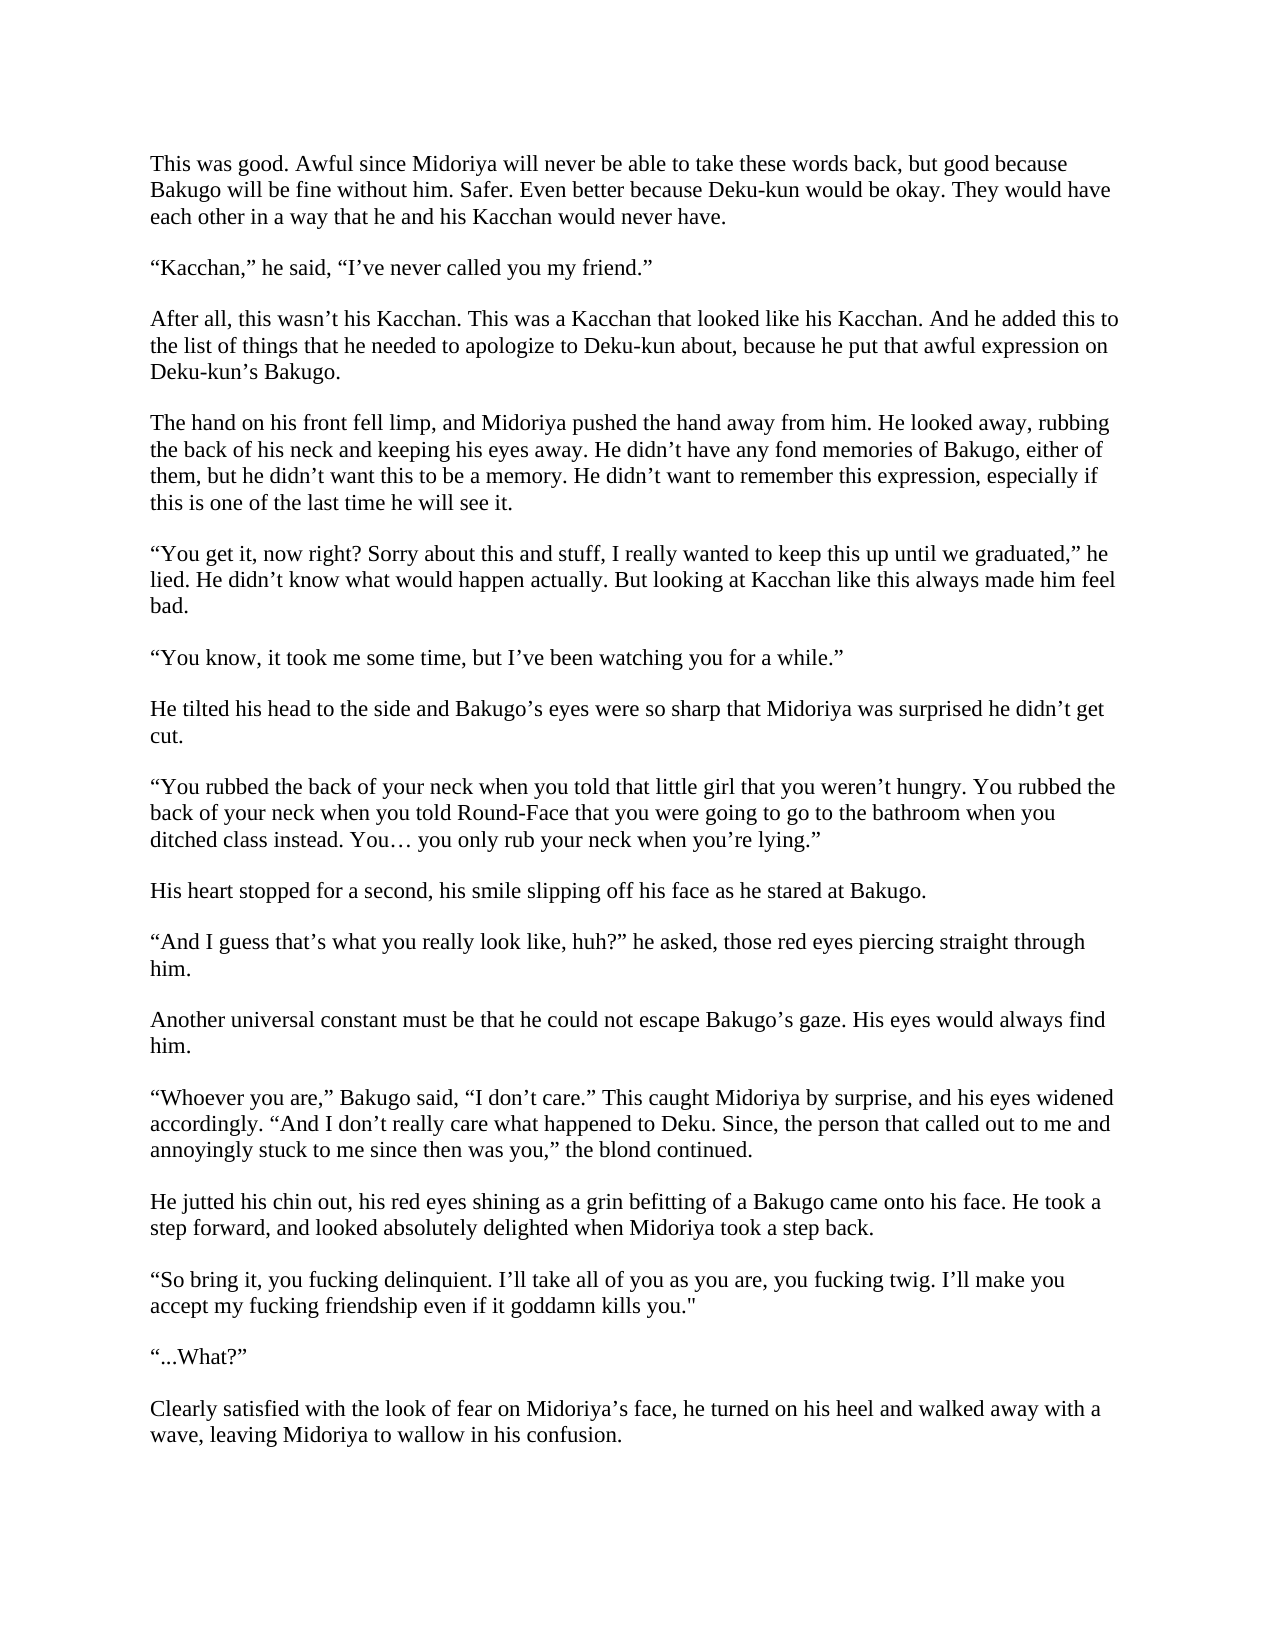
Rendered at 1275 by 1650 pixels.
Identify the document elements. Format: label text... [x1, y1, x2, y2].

text “Whoever you are,” Bakugo said, “I don’t care.” This caught Midoriya by surprise, and his eyes widened accordingly. “And I don’t really care what happened to Deku. Since, the person that called out to me and annoyingly stuck to me since then was you,” the blond continued. [150, 1084, 1125, 1163]
text “...What?” [150, 1343, 1125, 1370]
text His heart stopped for a second, his smile slipping off his face as he stared at Bakugo. [150, 877, 1125, 903]
text “Kacchan,” he said, “I’ve never called you my friend.” [150, 254, 1125, 280]
text “You get it, now right? Sorry about this and stuff, I really wanted to keep this up until we graduated,” he lied. He didn’t know what would happen actually. But looking at Kacchan like this always made him feel bad. [150, 540, 1125, 619]
text After all, this wasn’t his Kacchan. This was a Kacchan that looked like his Kacchan. And he added this to the list of things that he needed to apologize to Deku-kun about, because he put that awful expression on Deku-kun’s Bakugo. [150, 305, 1125, 384]
text “And I guess that’s what you really look like, huh?” he asked, those red eyes piercing straight through him. [150, 928, 1125, 981]
text “So bring it, you fucking delinquient. I’ll take all of you as you are, you fucking twig. I’ll make you accept my fucking friendship even if it goddamn kills you." [150, 1266, 1125, 1318]
text The hand on his front fell limp, and Midoriya pushed the hand away from him. He looked away, rubbing the back of his neck and keeping his eyes away. He didn’t have any fond memories of Bakugo, either of them, but he didn’t want this to be a memory. He didn’t want to remember this expression, especially if this is one of the last time he will see it. [150, 409, 1125, 515]
text This was good. Awful since Midoriya will never be able to take these words back, but good because Bakugo will be fine without him. Safer. Even better because Deku-kun would be okay. They would have each other in a way that he and his Kacchan would never have. [150, 150, 1125, 229]
text Clearly satisfied with the look of fear on Midoriya’s face, he turned on his heel and walked away with a wave, leaving Midoriya to wallow in his confusion. [150, 1395, 1125, 1447]
text “You rubbed the back of your neck when you told that little girl that you weren’t hungry. You rubbed the back of your neck when you told Round-Face that you were going to go to the bathroom when you ditched class instead. You… you only rub your neck when you’re lying.” [150, 773, 1125, 852]
text He tilted his head to the side and Bakugo’s eyes were so sharp that Midoriya was surprised he didn’t get cut. [150, 695, 1125, 748]
text Another universal constant must be that he could not escape Bakugo’s gaze. His eyes would always find him. [150, 1006, 1125, 1059]
text He jutted his chin out, his red eyes shining as a grin befitting of a Bakugo came onto his face. He took a step forward, and looked absolutely delighted when Midoriya took a step back. [150, 1188, 1125, 1241]
text “You know, it took me some time, but I’ve been watching you for a while.” [150, 644, 1125, 670]
